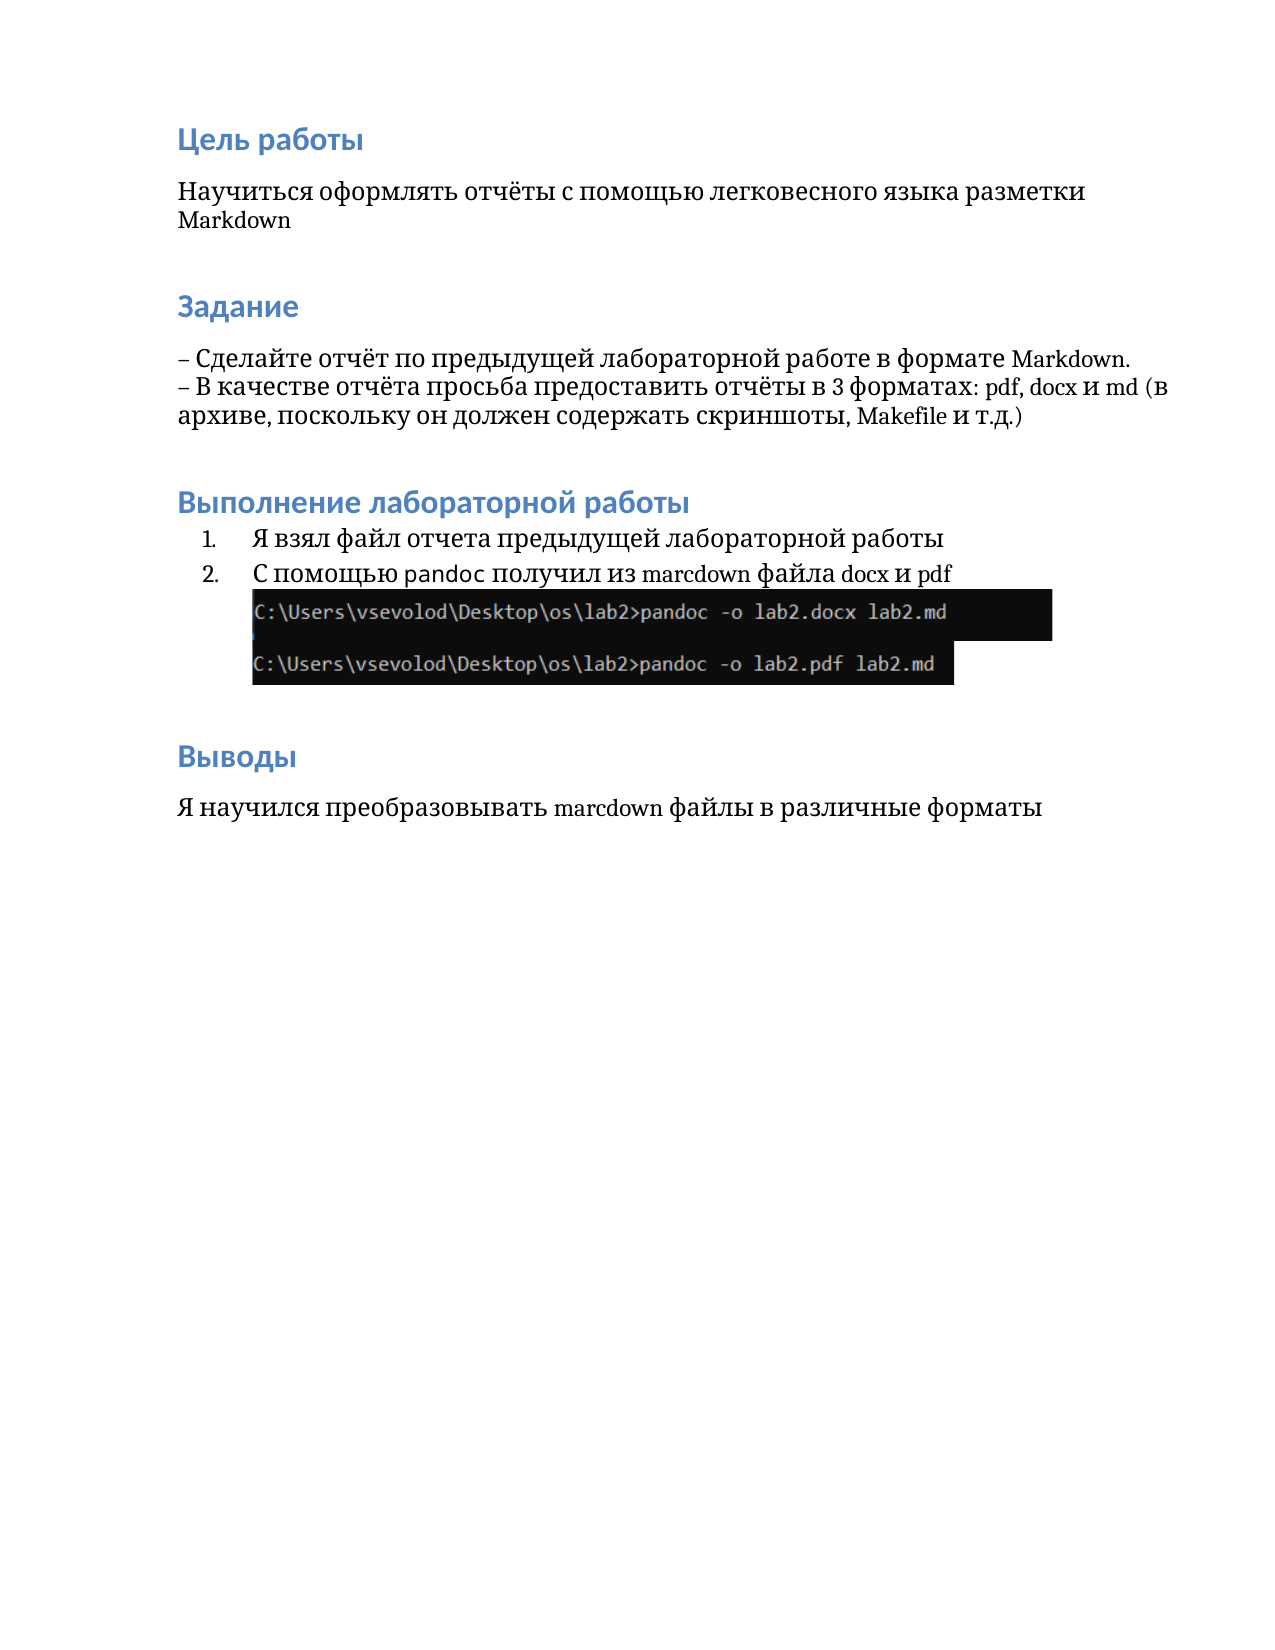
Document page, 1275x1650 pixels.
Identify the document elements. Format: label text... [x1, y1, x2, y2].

subtitle Задание [177, 285, 1186, 326]
subtitle Выводы [177, 735, 1186, 776]
text – Сделайте отчёт по предыдущей лабораторной работе в формате Markdown. – В качестве отчёта просьба предоставить отчёты в 3 форматах: pdf, docx и md (в архиве, поскольку он должен содержать скриншоты, Makefile и т.д.) [177, 344, 1186, 431]
subtitle Цель работы [177, 118, 1186, 159]
text Научиться оформлять отчёты с помощью легковесного языка разметки Markdown [177, 178, 1186, 235]
subtitle Выполнение лабораторной работы [177, 481, 1186, 522]
list Я взял файл отчета предыдущей лабораторной работы [202, 525, 1186, 554]
text Я научился преобразовывать marcdown файлы в различные форматы [177, 794, 1186, 823]
picture [252, 589, 1053, 685]
